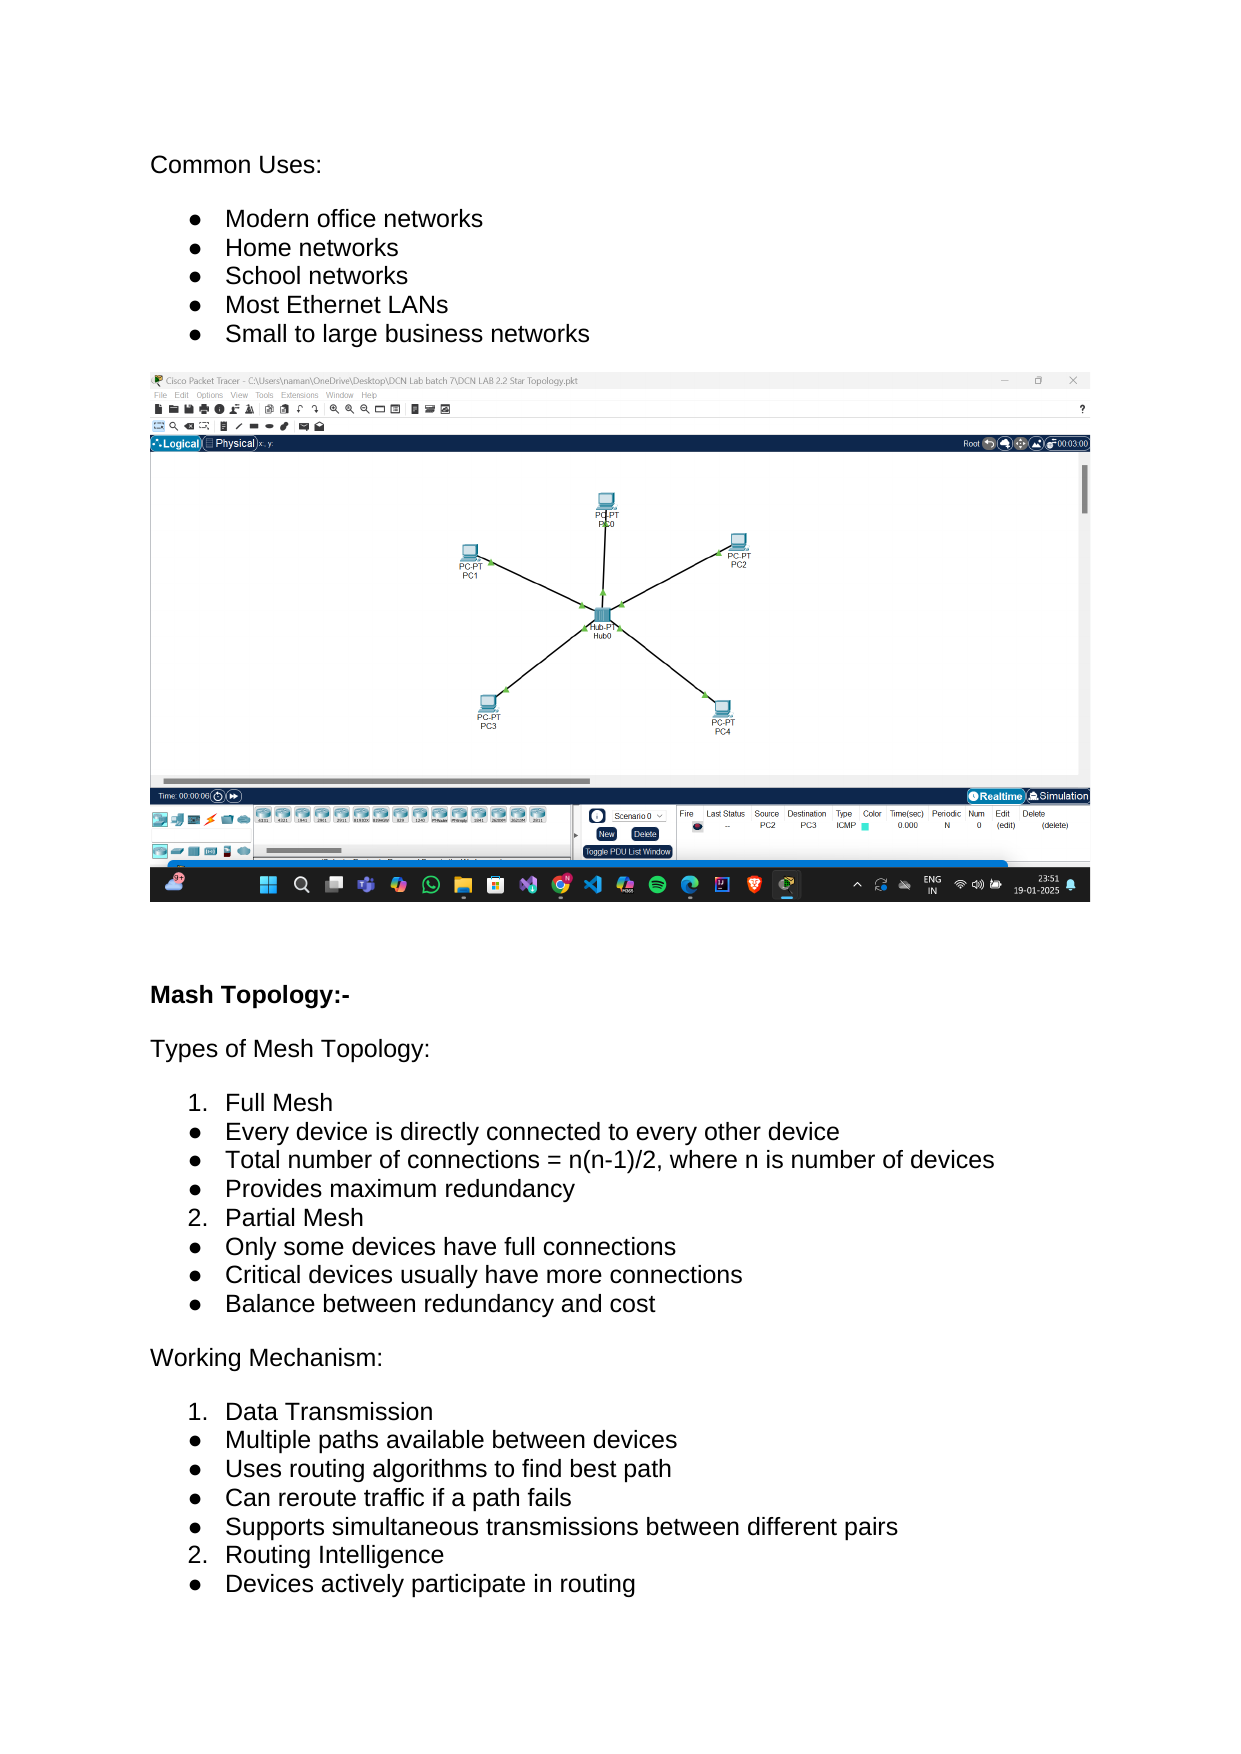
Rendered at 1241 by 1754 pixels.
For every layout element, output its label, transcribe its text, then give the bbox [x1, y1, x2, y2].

text Common Uses: [150, 150, 1090, 179]
list Uses routing algorithms to find best path [187, 1454, 1090, 1483]
picture [150, 372, 1091, 902]
list Total number of connections = n(n-1)/2, where n is number of devices [187, 1145, 1090, 1174]
text Types of Mesh Topology: [150, 1034, 1090, 1063]
list Devices actively participate in routing [187, 1569, 1090, 1598]
text Mash Topology:- [150, 980, 1090, 1009]
list Modern office networks [187, 204, 1090, 232]
list Most Ethernet LANs [187, 290, 1090, 319]
list Multiple paths available between devices [187, 1425, 1090, 1454]
list Home networks [187, 232, 1090, 261]
text Working Mechanism: [150, 1343, 1090, 1372]
list Supports simultaneous transmissions between different pairs [187, 1512, 1090, 1540]
list Can reroute traffic if a path fails [187, 1483, 1090, 1512]
list Balance between redundancy and cost [187, 1289, 1090, 1318]
picture [178, 440, 186, 449]
list Every device is directly connected to every other device [187, 1117, 1090, 1145]
list Partial Mesh [187, 1203, 1090, 1232]
list School networks [187, 261, 1090, 290]
list Small to large business networks [187, 319, 1090, 347]
list Full Mesh [187, 1088, 1090, 1117]
list Critical devices usually have more connections [187, 1260, 1090, 1289]
list Only some devices have full connections [187, 1232, 1090, 1260]
list Provides maximum redundancy [187, 1174, 1090, 1203]
list Data Transmission [187, 1397, 1090, 1425]
list Routing Intelligence [187, 1540, 1090, 1569]
